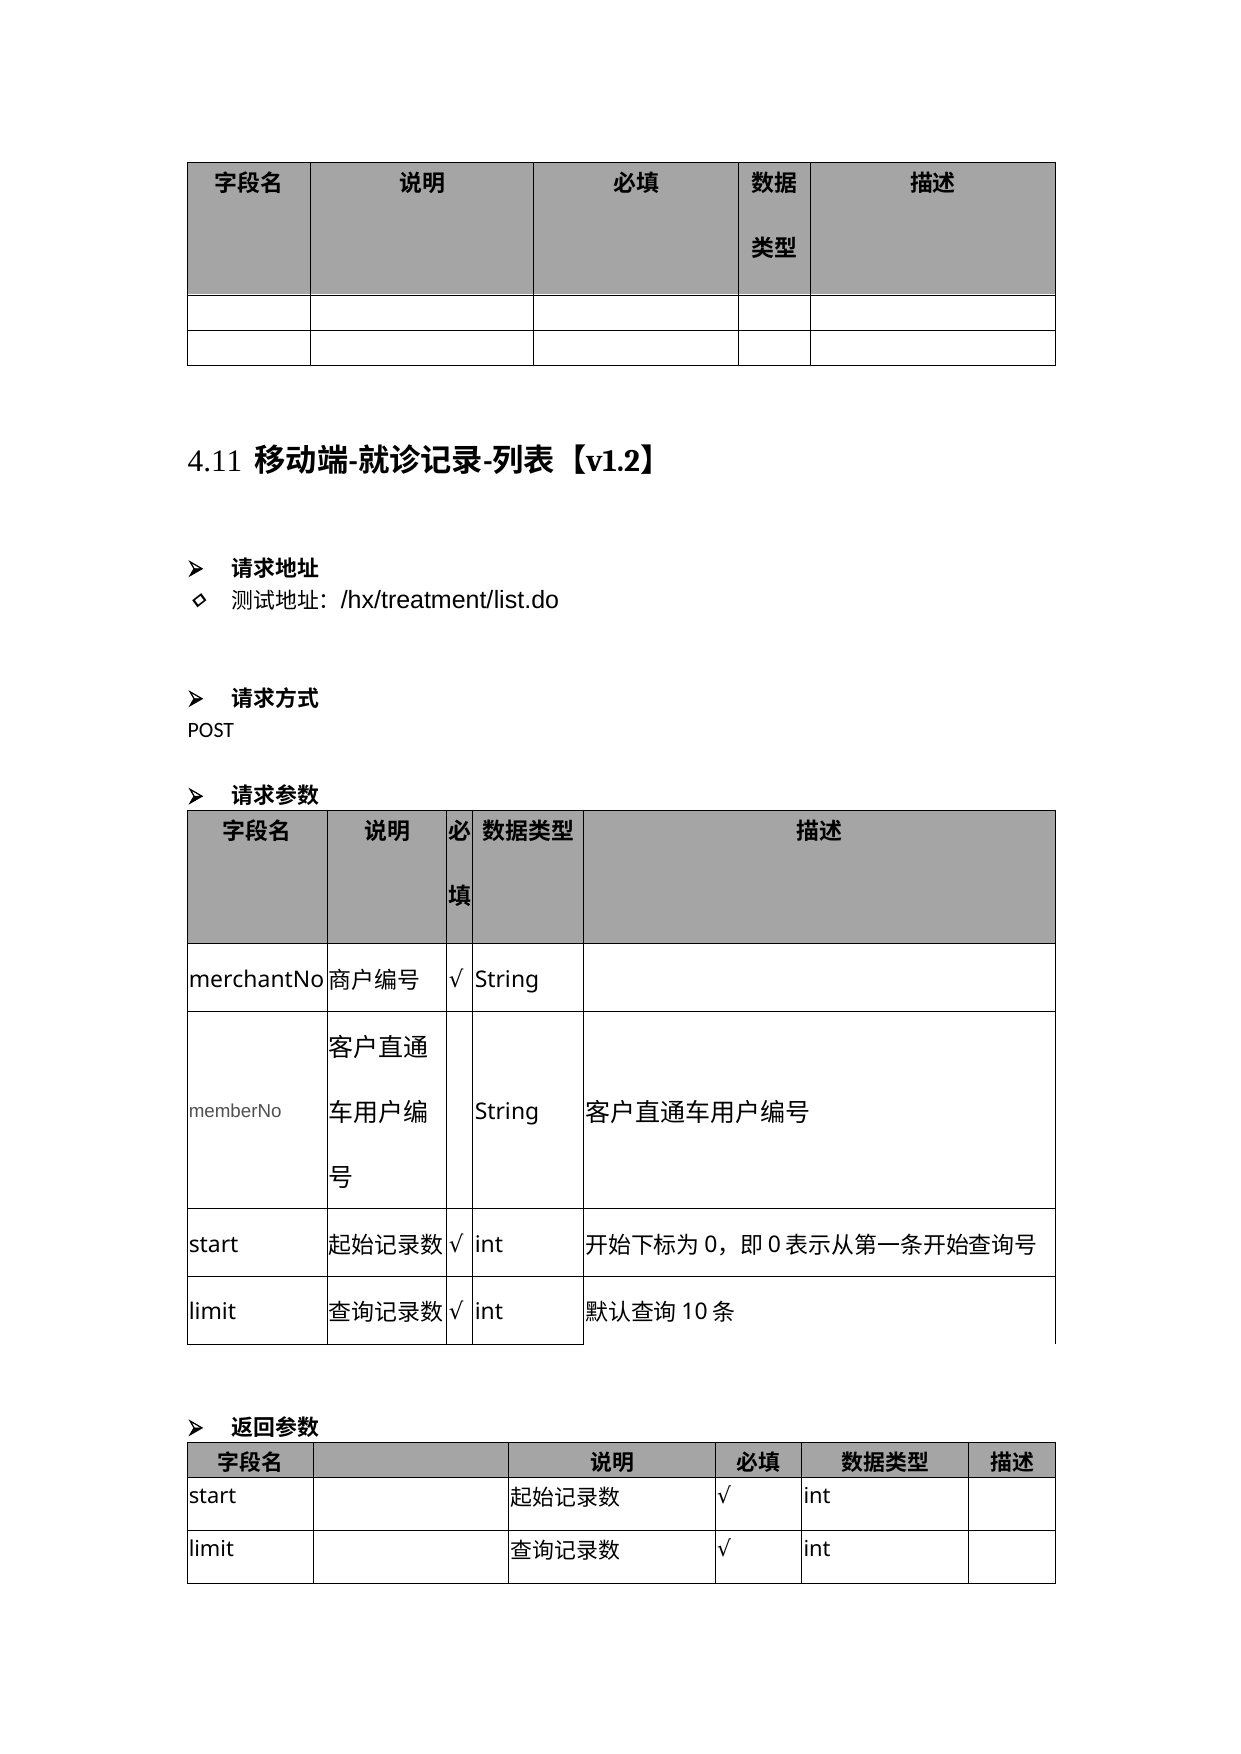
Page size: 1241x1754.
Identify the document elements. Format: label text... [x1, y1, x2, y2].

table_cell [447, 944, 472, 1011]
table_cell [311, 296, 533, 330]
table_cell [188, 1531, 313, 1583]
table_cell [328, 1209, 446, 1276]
list 返回参数 [187, 1409, 1053, 1442]
list 请求方式 [187, 680, 1053, 713]
list 请求参数 [187, 778, 1053, 810]
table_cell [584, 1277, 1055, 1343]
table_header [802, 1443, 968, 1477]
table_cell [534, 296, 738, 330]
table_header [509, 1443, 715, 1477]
list 请求地址 [187, 550, 1053, 583]
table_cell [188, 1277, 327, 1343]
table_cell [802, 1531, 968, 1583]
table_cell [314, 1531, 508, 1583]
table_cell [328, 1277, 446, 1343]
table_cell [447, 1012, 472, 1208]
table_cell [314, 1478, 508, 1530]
list 测试地址：/hx/treatment/list.do [187, 583, 1053, 615]
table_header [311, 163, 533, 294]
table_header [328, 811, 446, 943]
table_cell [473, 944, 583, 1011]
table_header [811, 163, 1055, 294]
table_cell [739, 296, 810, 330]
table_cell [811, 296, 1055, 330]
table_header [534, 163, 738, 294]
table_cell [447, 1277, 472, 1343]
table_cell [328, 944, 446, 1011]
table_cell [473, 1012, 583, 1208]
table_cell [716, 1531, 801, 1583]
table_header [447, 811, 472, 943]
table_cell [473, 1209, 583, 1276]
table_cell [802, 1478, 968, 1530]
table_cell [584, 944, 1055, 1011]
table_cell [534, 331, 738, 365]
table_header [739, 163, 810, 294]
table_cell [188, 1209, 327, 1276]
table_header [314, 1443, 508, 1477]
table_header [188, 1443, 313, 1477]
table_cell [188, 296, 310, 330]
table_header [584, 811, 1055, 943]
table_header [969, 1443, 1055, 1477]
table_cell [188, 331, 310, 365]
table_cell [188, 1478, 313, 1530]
subtitle 移动端-就诊记录-列表【v1.2】 [187, 425, 1053, 490]
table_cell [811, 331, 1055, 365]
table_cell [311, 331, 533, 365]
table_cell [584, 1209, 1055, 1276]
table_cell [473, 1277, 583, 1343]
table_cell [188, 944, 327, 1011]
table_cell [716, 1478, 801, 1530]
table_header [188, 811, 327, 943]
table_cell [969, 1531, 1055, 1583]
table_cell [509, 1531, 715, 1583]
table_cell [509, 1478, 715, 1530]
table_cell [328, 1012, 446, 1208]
text POST [187, 713, 1053, 745]
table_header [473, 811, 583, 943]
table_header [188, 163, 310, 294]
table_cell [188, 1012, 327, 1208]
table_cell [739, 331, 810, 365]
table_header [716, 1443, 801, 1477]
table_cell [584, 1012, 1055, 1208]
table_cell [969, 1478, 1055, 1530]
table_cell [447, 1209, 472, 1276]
